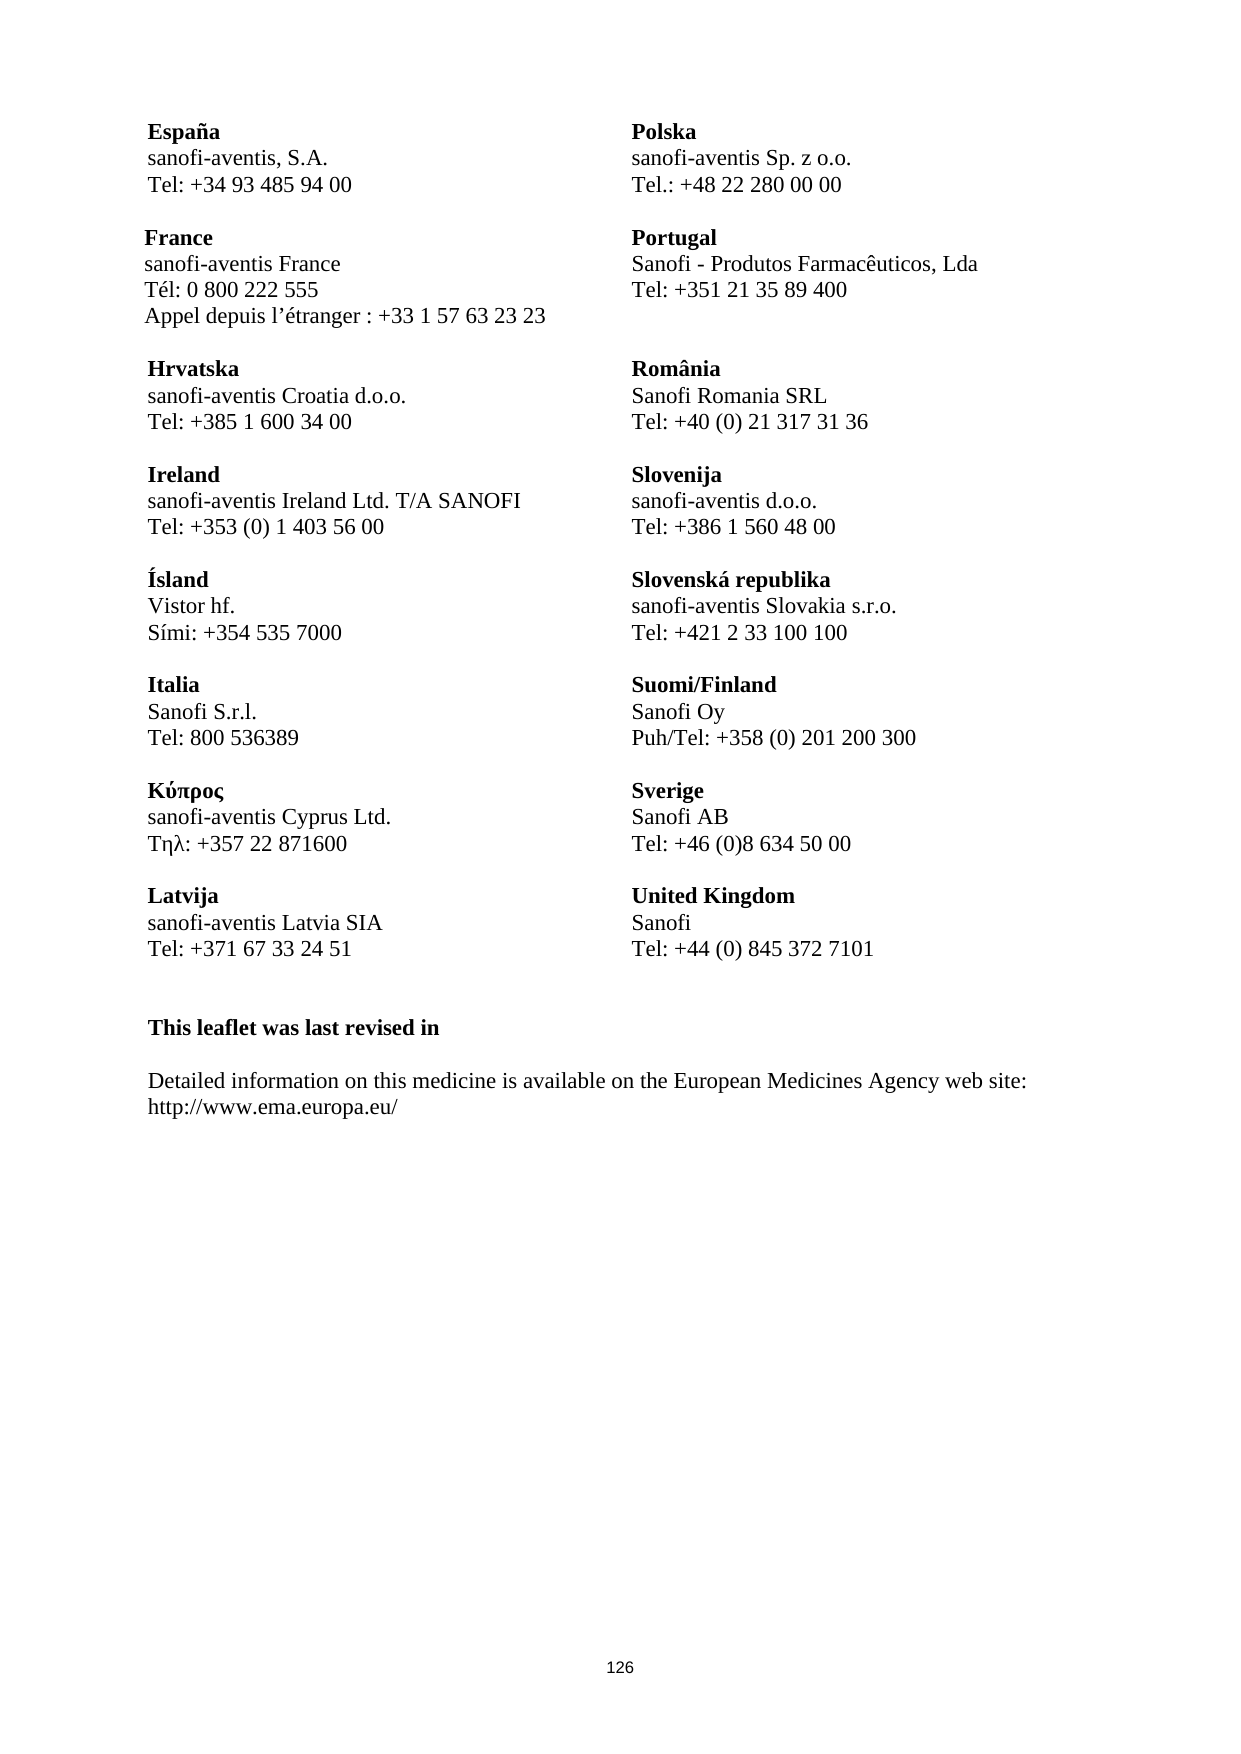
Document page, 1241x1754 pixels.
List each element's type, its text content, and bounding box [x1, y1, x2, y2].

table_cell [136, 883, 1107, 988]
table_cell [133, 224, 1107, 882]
text Detailed information on this medicine is available on the European Medicines Agency web site: http://www.ema.europa.eu/ [148, 1067, 1093, 1119]
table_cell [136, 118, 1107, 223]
text This leaflet was last revised in [148, 1014, 1093, 1041]
